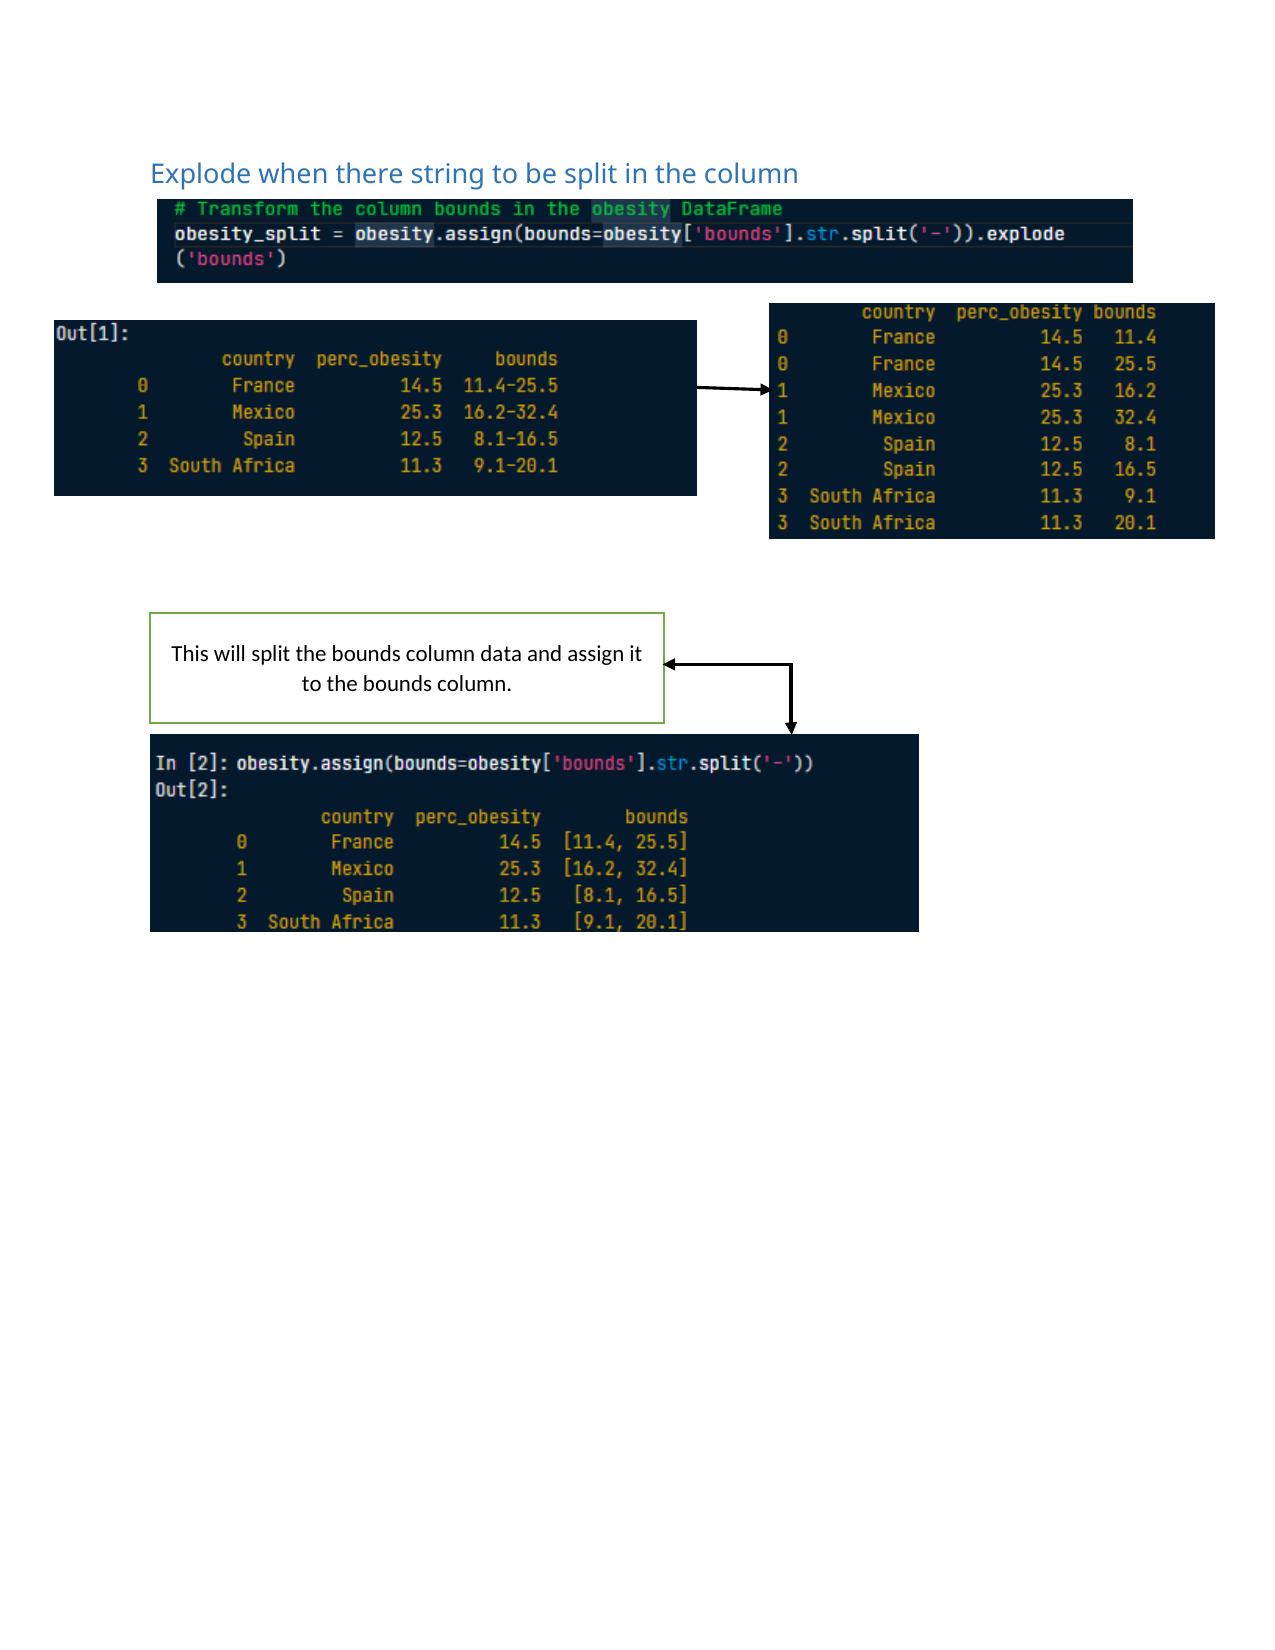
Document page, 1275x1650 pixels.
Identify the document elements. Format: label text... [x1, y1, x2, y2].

picture [769, 303, 1215, 539]
picture [54, 320, 697, 496]
subtitle Explode when there string to be split in the column [150, 154, 1125, 191]
picture [150, 734, 919, 932]
picture [157, 199, 1133, 283]
